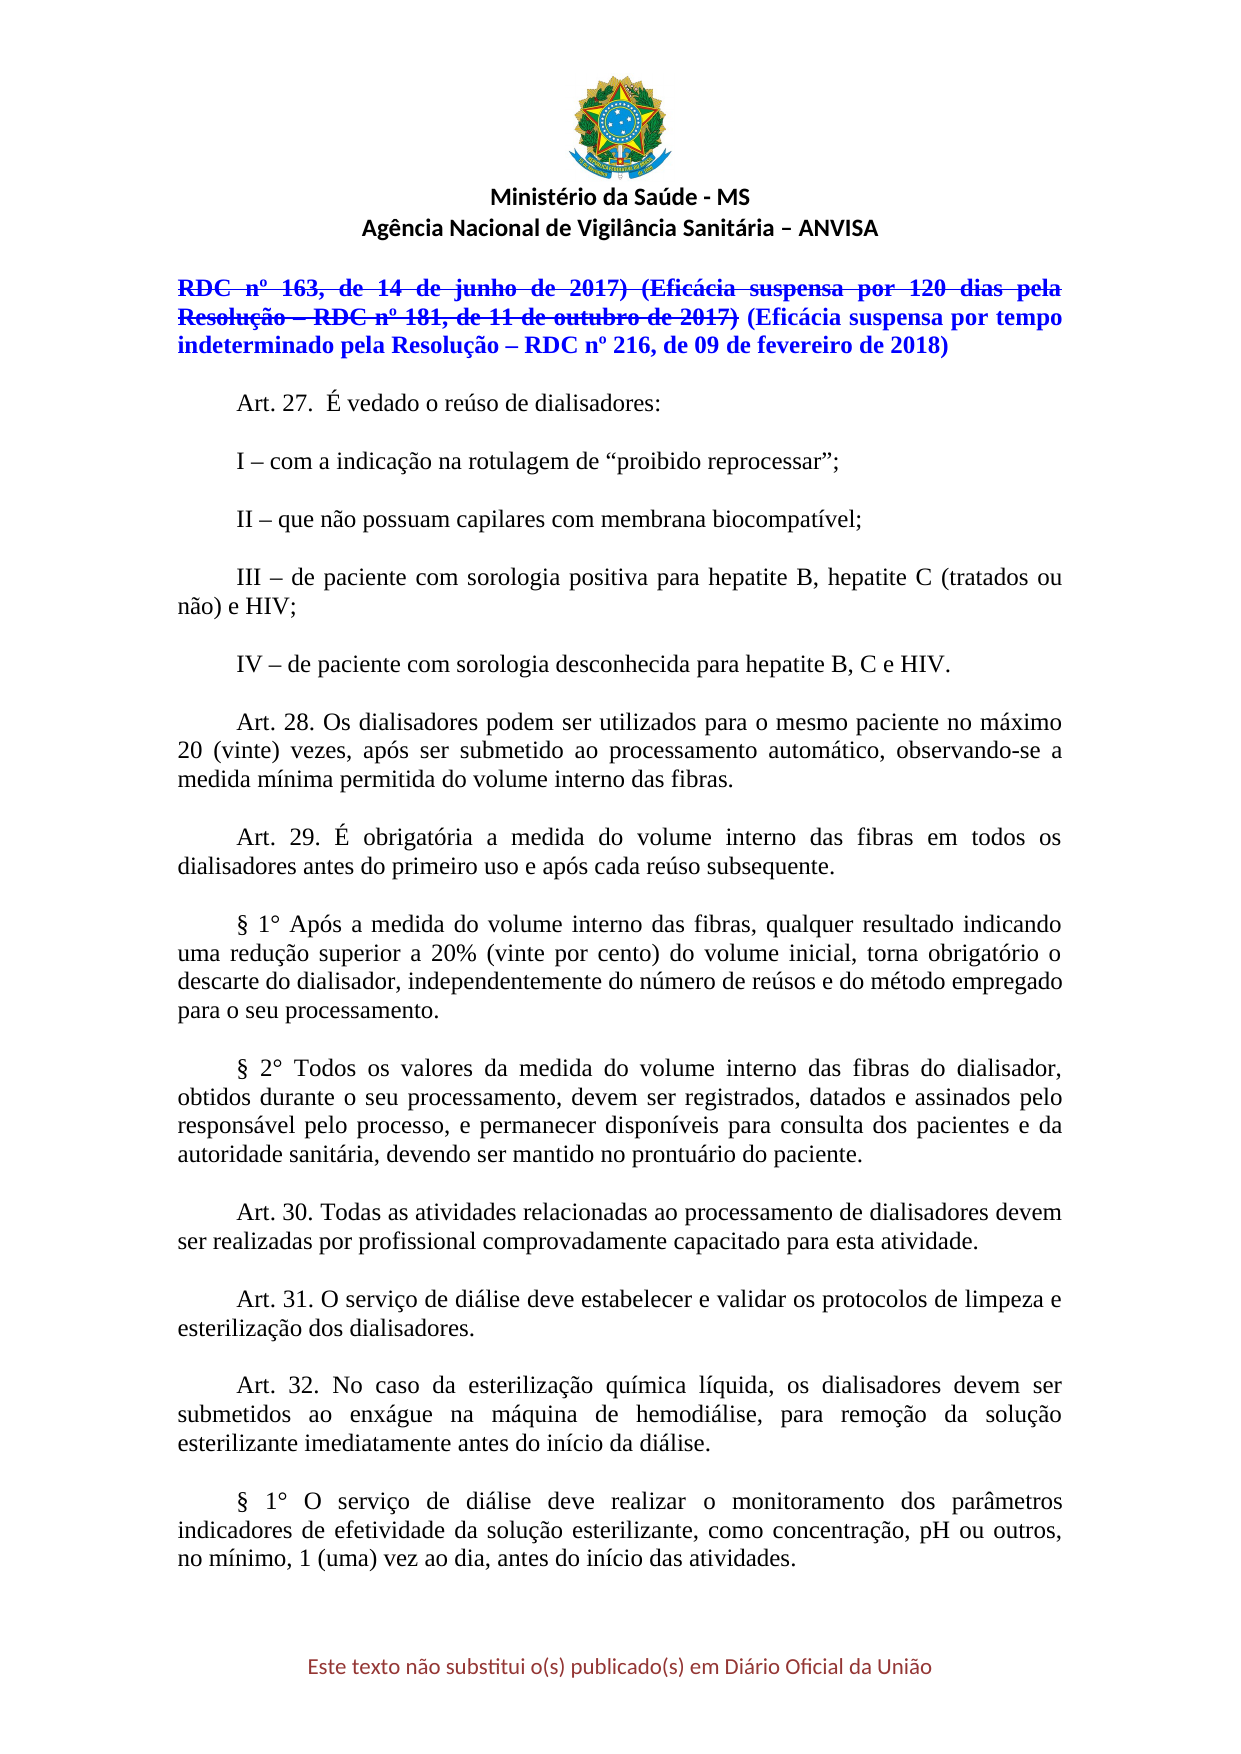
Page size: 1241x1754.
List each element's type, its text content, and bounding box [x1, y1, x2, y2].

text Art. 28. Os dialisadores podem ser utilizados para o mesmo paciente no máximo 20 (vinte) vezes, após ser submetido ao processamento automático, observando-se a medida mínima permitida do volume interno das fibras. [177, 707, 1063, 793]
text IV – de paciente com sorologia desconhecida para hepatite B, C e HIV. [177, 649, 1063, 678]
text Art. 31. O serviço de diálise deve estabelecer e validar os protocolos de limpeza e esterilização dos dialisadores. [177, 1284, 1063, 1341]
text II – que não possuam capilares com membrana biocompatível; [177, 504, 1063, 533]
picture [565, 73, 675, 182]
text Art. 32. No caso da esterilização química líquida, os dialisadores devem ser submetidos ao enxágue na máquina de hemodiálise, para remoção da solução esterilizante imediatamente antes do início da diálise. [177, 1371, 1063, 1457]
text § 1° Após a medida do volume interno das fibras, qualquer resultado indicando uma redução superior a 20% (vinte por cento) do volume inicial, torna obrigatório o descarte do dialisador, independentemente do número de reúsos e do método empregado para o seu processamento. [177, 909, 1063, 1024]
text § 1° O serviço de diálise deve realizar o monitoramento dos parâmetros indicadores de efetividade da solução esterilizante, como concentração, pH ou outros, no mínimo, 1 (uma) vez ao dia, antes do início das atividades. [177, 1486, 1063, 1572]
text Art. 27. É vedado o reúso de dialisadores: [177, 388, 1063, 417]
text I – com a indicação na rotulagem de “proibido reprocessar”; [177, 446, 1063, 475]
text Art. 29. É obrigatória a medida do volume interno das fibras em todos os dialisadores antes do primeiro uso e após cada reúso subsequente. [177, 822, 1063, 880]
text § 2° Todos os valores da medida do volume interno das fibras do dialisador, obtidos durante o seu processamento, devem ser registrados, datados e assinados pelo responsável pelo processo, e permanecer disponíveis para consulta dos pacientes e da autoridade sanitária, devendo ser mantido no prontuário do paciente. [177, 1053, 1063, 1168]
text III – de paciente com sorologia positiva para hepatite B, hepatite C (tratados ou não) e HIV; [177, 562, 1063, 620]
text Art. 30. Todas as atividades relacionadas ao processamento de dialisadores devem ser realizadas por profissional comprovadamente capacitado para esta atividade. [177, 1197, 1063, 1255]
